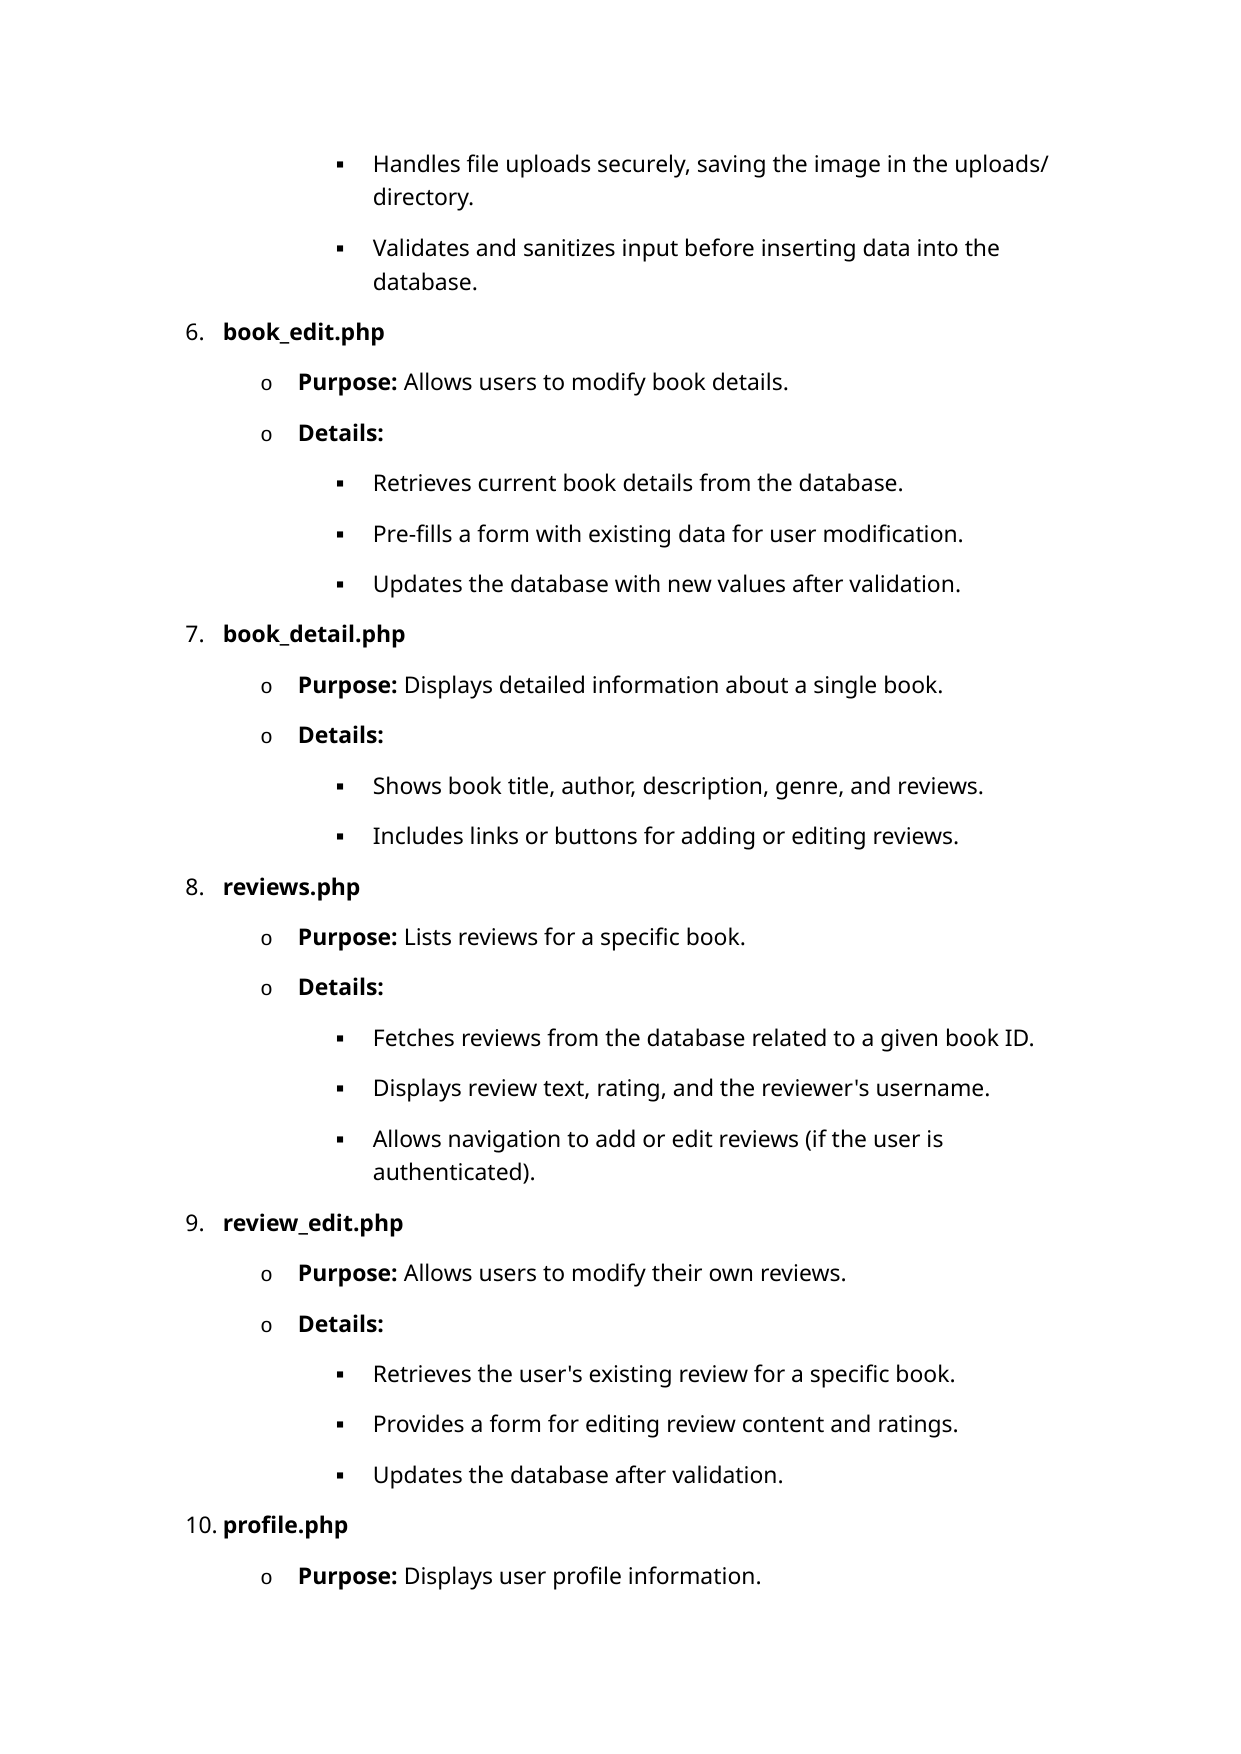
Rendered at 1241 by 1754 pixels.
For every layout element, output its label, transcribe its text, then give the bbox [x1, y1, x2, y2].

list reviews.php [185, 871, 1093, 902]
list Purpose: Displays user profile information. [260, 1560, 1093, 1591]
list Handles file uploads securely, saving the image in the uploads/ directory. [335, 148, 1093, 213]
list Includes links or buttons for adding or editing reviews. [335, 820, 1093, 851]
list Purpose: Allows users to modify their own reviews. [260, 1257, 1093, 1288]
list Retrieves the user's existing review for a specific book. [335, 1358, 1093, 1389]
list Shows book title, author, description, genre, and reviews. [335, 770, 1093, 801]
list Details: [260, 971, 1093, 1003]
list Allows navigation to add or edit reviews (if the user is authenticated). [335, 1123, 1093, 1188]
list Updates the database with new values after validation. [335, 568, 1093, 599]
list Validates and sanitizes input before inserting data into the database. [335, 232, 1093, 297]
list profile.php [185, 1509, 1093, 1541]
list Fetches reviews from the database related to a given book ID. [335, 1022, 1093, 1053]
list Details: [260, 1308, 1093, 1339]
list review_edit.php [185, 1207, 1093, 1238]
list book_detail.php [185, 618, 1093, 650]
list Purpose: Displays detailed information about a single book. [260, 669, 1093, 700]
list Provides a form for editing review content and ratings. [335, 1408, 1093, 1440]
list Updates the database after validation. [335, 1459, 1093, 1490]
list Pre-fills a form with existing data for user modification. [335, 518, 1093, 549]
list Purpose: Lists reviews for a specific book. [260, 921, 1093, 952]
list Purpose: Allows users to modify book details. [260, 366, 1093, 398]
list book_edit.php [185, 316, 1093, 347]
list Retrieves current book details from the database. [335, 467, 1093, 498]
list Details: [260, 719, 1093, 751]
list Details: [260, 417, 1093, 448]
list Displays review text, rating, and the reviewer's username. [335, 1072, 1093, 1103]
